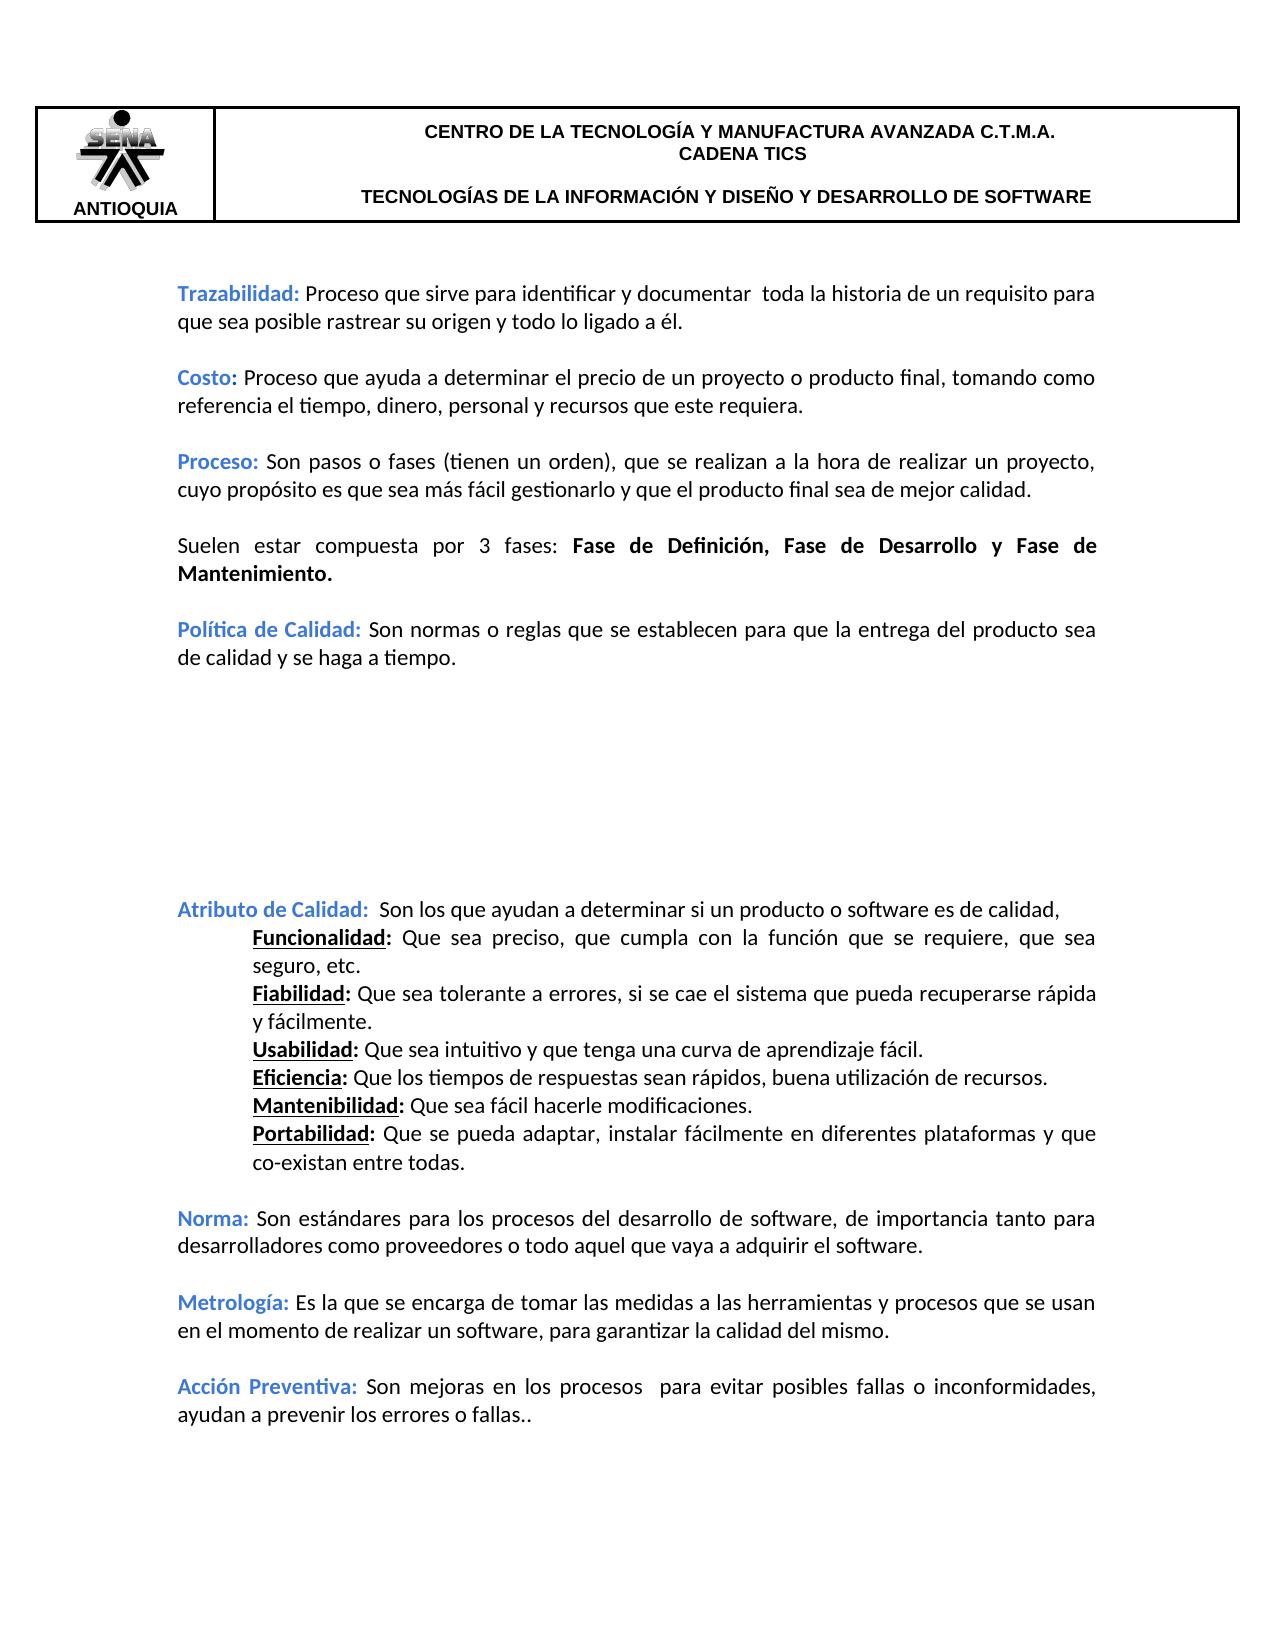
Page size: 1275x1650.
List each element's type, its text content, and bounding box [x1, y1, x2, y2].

text Política de Calidad: Son normas o reglas que se establecen para que la entrega del producto sea de calidad y se haga a tiempo. [177, 615, 1098, 671]
text Trazabilidad: Proceso que sirve para identificar y documentar toda la historia de un requisito para que sea posible rastrear su origen y todo lo ligado a él. [177, 279, 1098, 335]
text Atributo de Calidad: Son los que ayudan a determinar si un producto o software es de calidad, [177, 895, 1098, 923]
text Fiabilidad: Que sea tolerante a errores, si se cae el sistema que pueda recuperarse rápida y fácilmente. [252, 979, 1098, 1036]
picture [76, 110, 175, 199]
text Portabilidad: Que se pueda adaptar, instalar fácilmente en diferentes plataformas y que co-existan entre todas. [252, 1119, 1098, 1176]
text Mantenibilidad: Que sea fácil hacerle modificaciones. [252, 1092, 1098, 1119]
text Norma: Son estándares para los procesos del desarrollo de software, de importancia tanto para desarrolladores como proveedores o todo aquel que vaya a adquirir el software. [177, 1204, 1098, 1260]
text Suelen estar compuesta por 3 fases: Fase de Definición, Fase de Desarrollo y Fase de Mantenimiento. [177, 531, 1098, 587]
text Acción Preventiva: Son mejoras en los procesos para evitar posibles fallas o inconformidades, ayudan a prevenir los errores o fallas.. [177, 1372, 1098, 1428]
text Costo: Proceso que ayuda a determinar el precio de un proyecto o producto final, tomando como referencia el tiempo, dinero, personal y recursos que este requiera. [177, 363, 1098, 419]
text Metrología: Es la que se encarga de tomar las medidas a las herramientas y procesos que se usan en el momento de realizar un software, para garantizar la calidad del mismo. [177, 1288, 1098, 1344]
text Usabilidad: Que sea intuitivo y que tenga una curva de aprendizaje fácil. [252, 1036, 1098, 1063]
text Proceso: Son pasos o fases (tienen un orden), que se realizan a la hora de realizar un proyecto, cuyo propósito es que sea más fácil gestionarlo y que el producto final sea de mejor calidad. [177, 447, 1098, 503]
text Eficiencia: Que los tiempos de respuestas sean rápidos, buena utilización de recursos. [252, 1063, 1098, 1092]
text Funcionalidad: Que sea preciso, que cumpla con la función que se requiere, que sea seguro, etc. [252, 923, 1098, 979]
